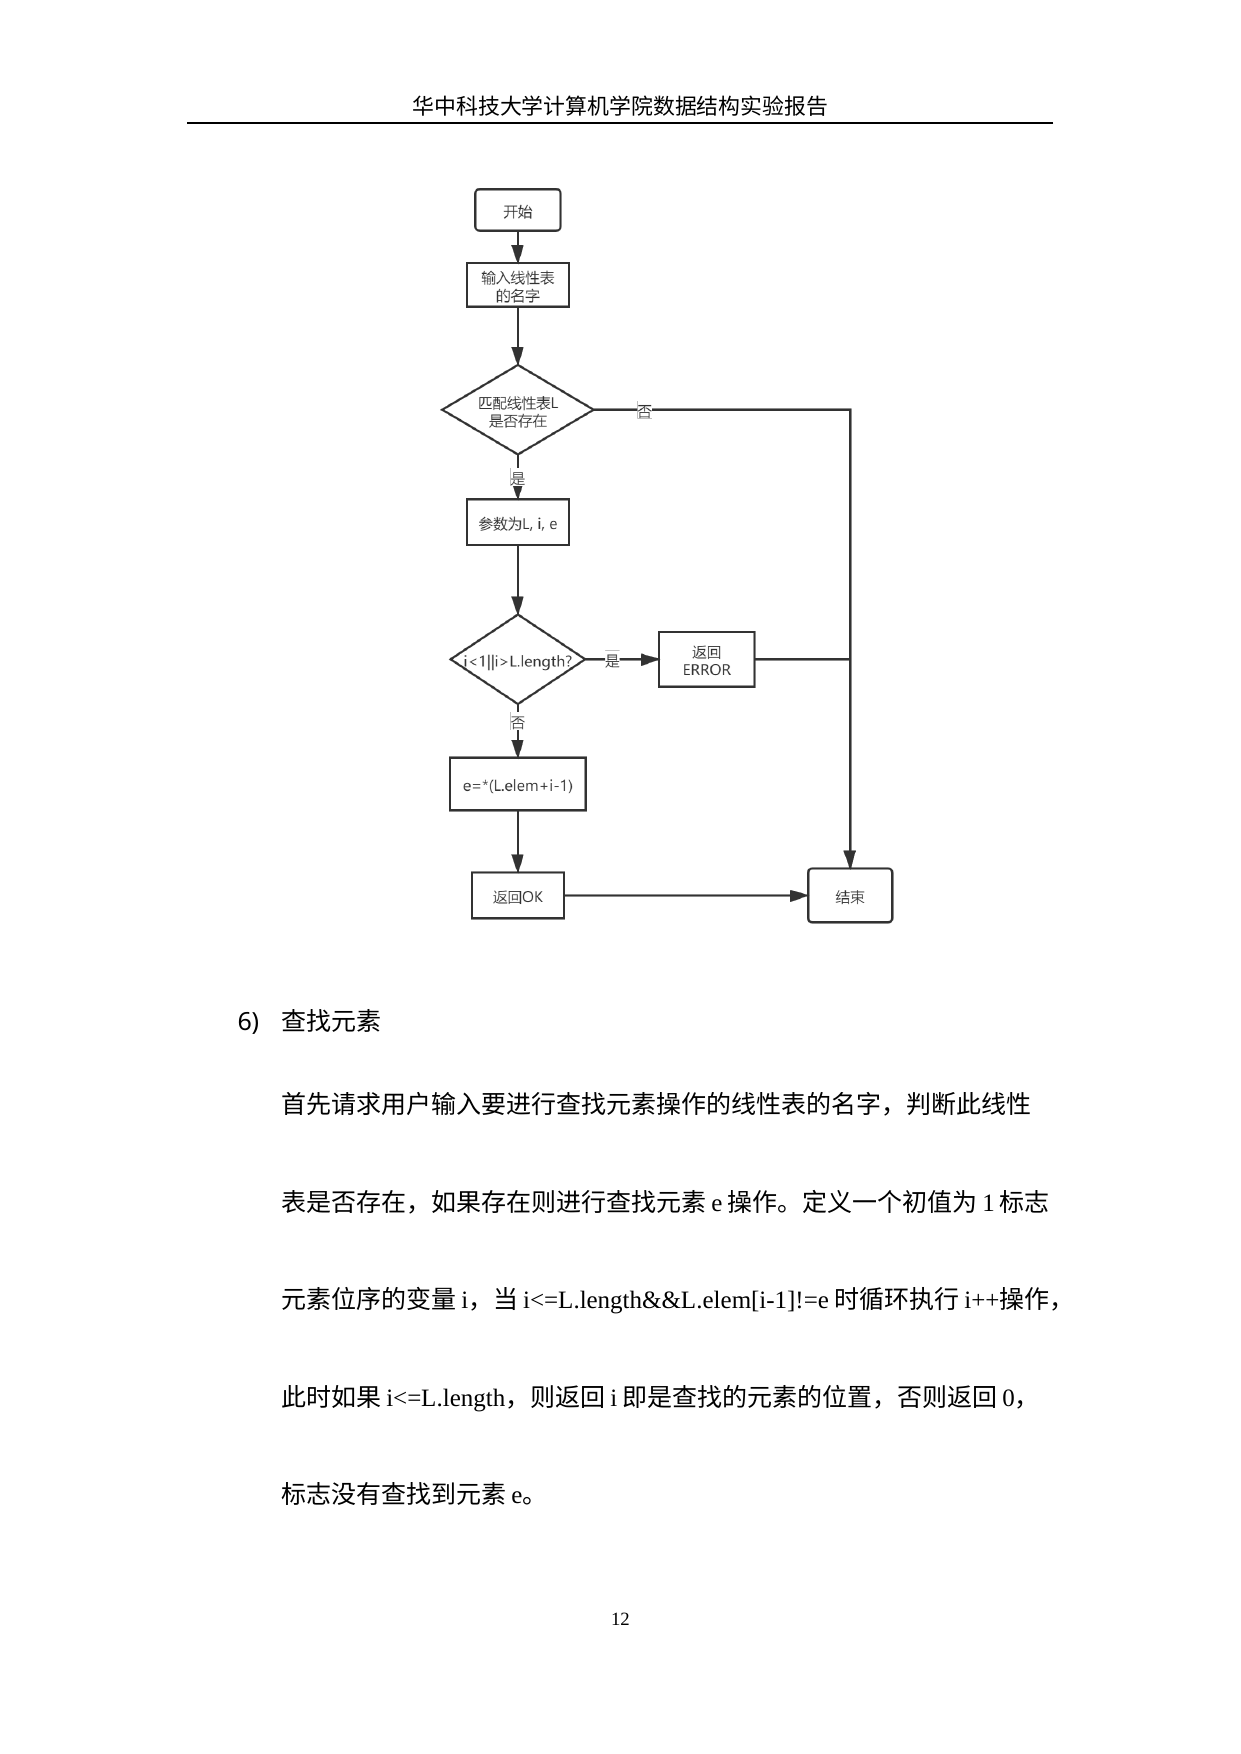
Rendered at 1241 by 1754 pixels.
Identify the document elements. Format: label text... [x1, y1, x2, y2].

list 查找元素 [237, 987, 1053, 1052]
list 首先请求用户输入要进行查找元素操作的线性表的名字，判断此线性表是否存在，如果存在则进行查找元素e操作。定义一个初值为1标志元素位序的变量i，当i<=L.length&&L.elem[i-1]!=e时循环执行i++操作，此时如果i<=L.length，则返回i即是查找的元素的位置，否则返回0，标志没有查找到元素e。 [281, 1070, 1053, 1525]
picture [414, 162, 920, 950]
